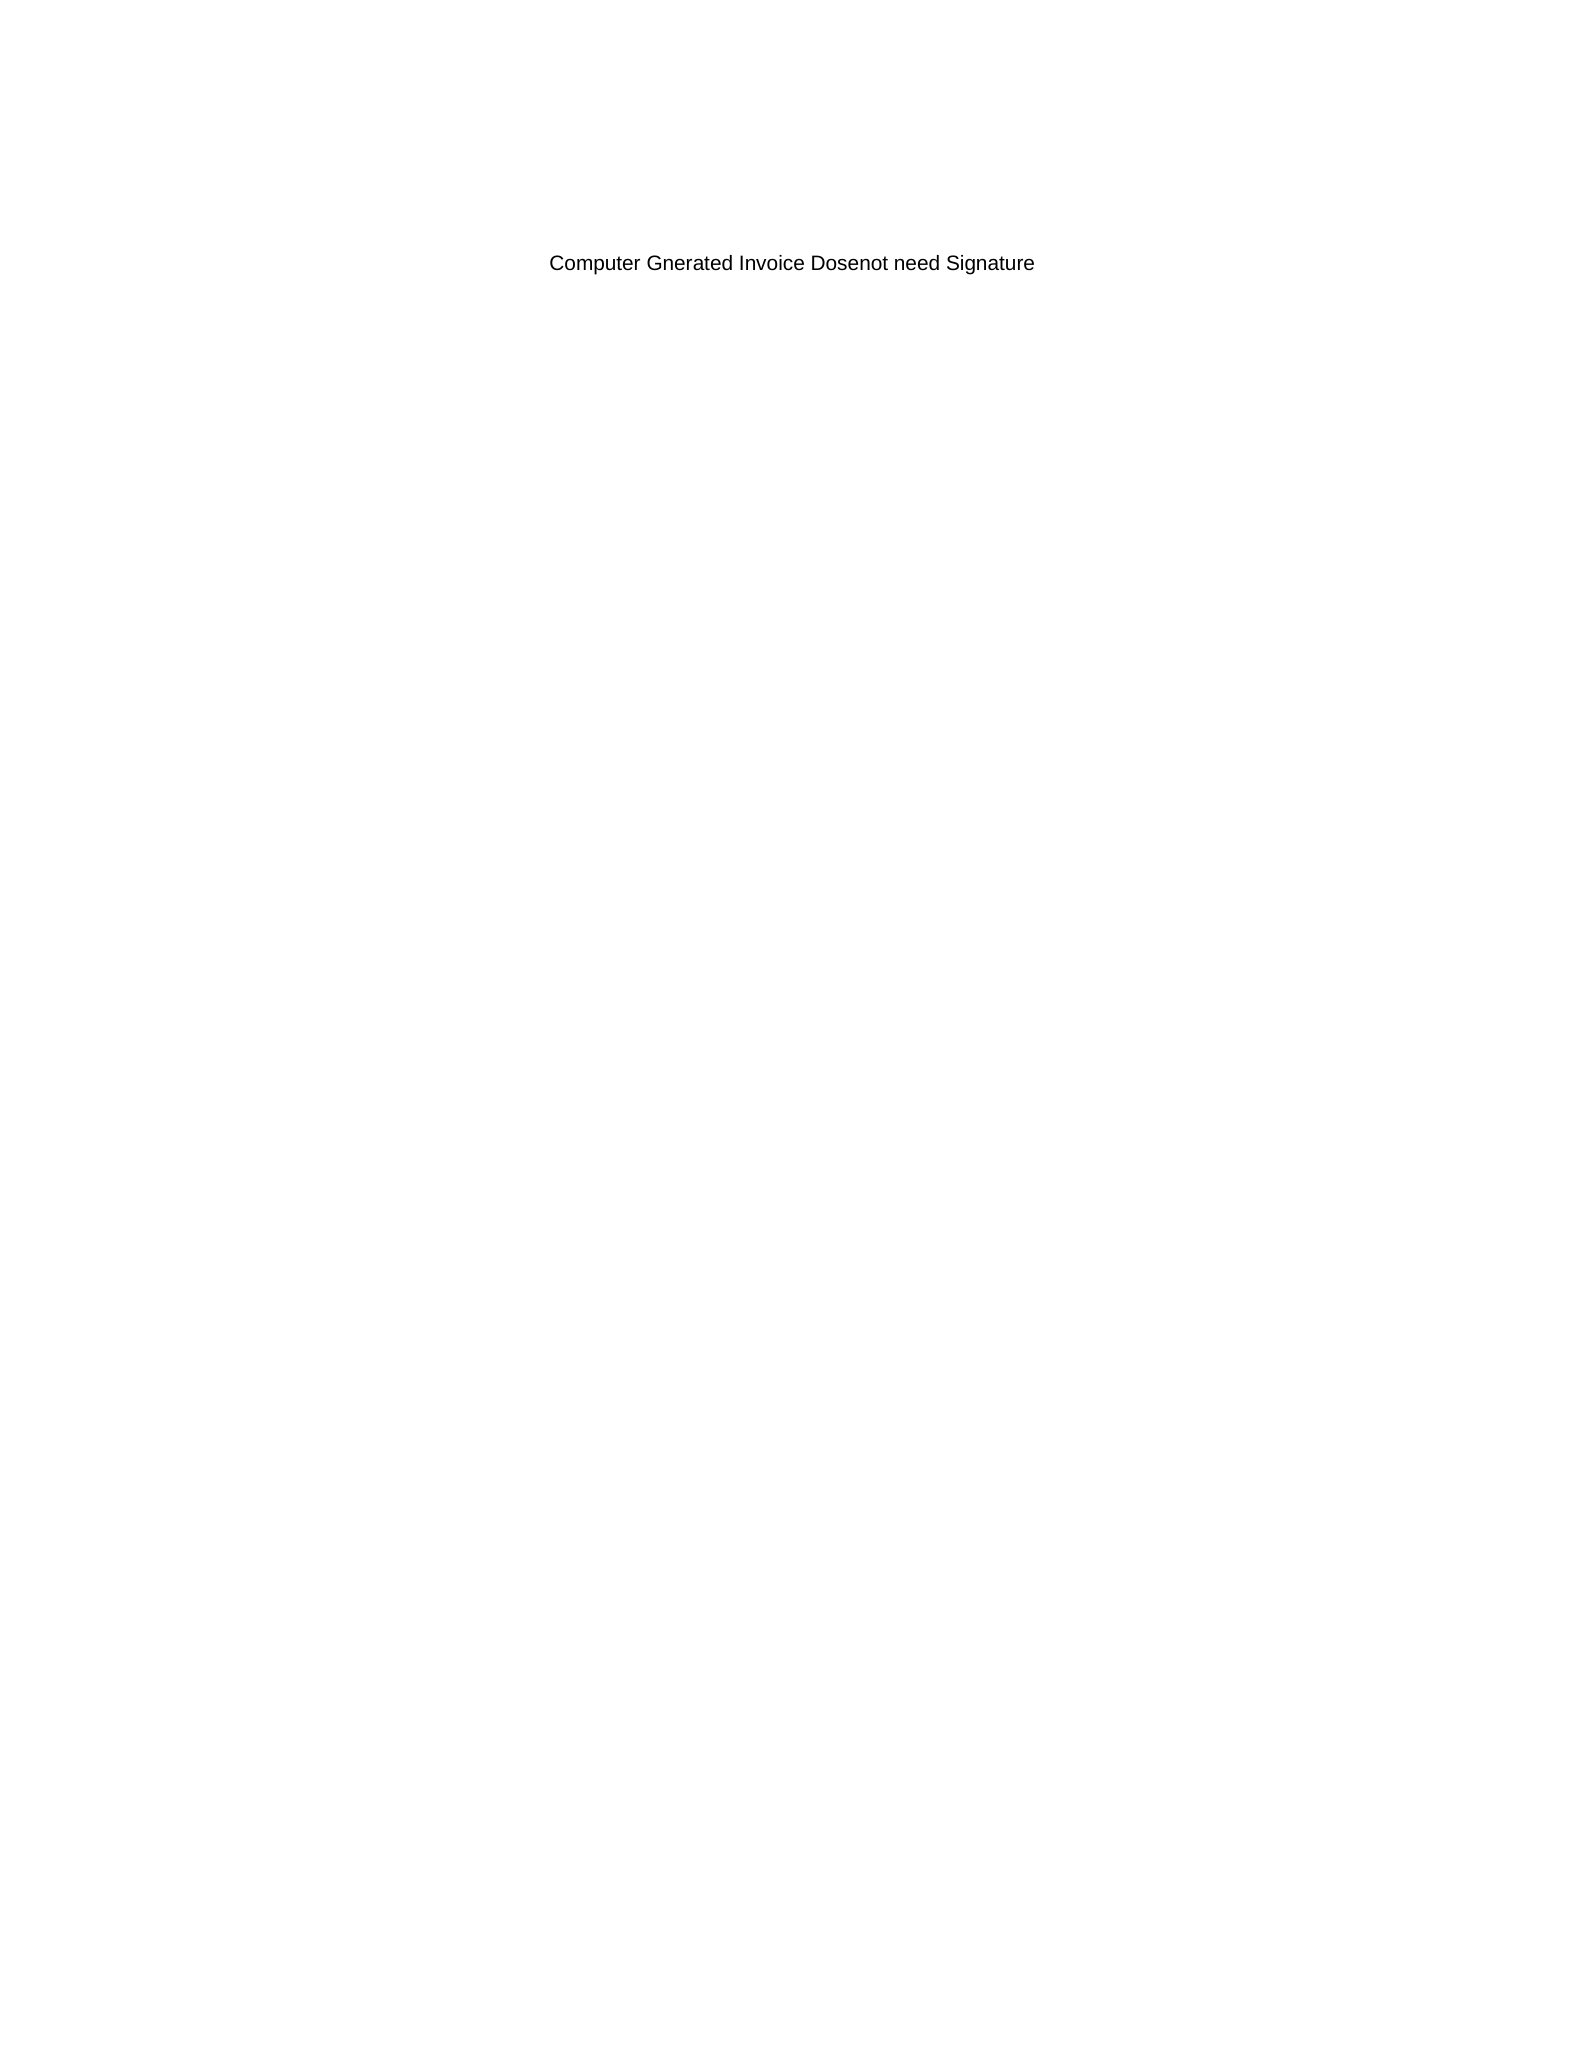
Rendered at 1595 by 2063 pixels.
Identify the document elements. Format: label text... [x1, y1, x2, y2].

text Computer Gnerated Invoice Dosenot need Signature [549, 251, 1497, 275]
